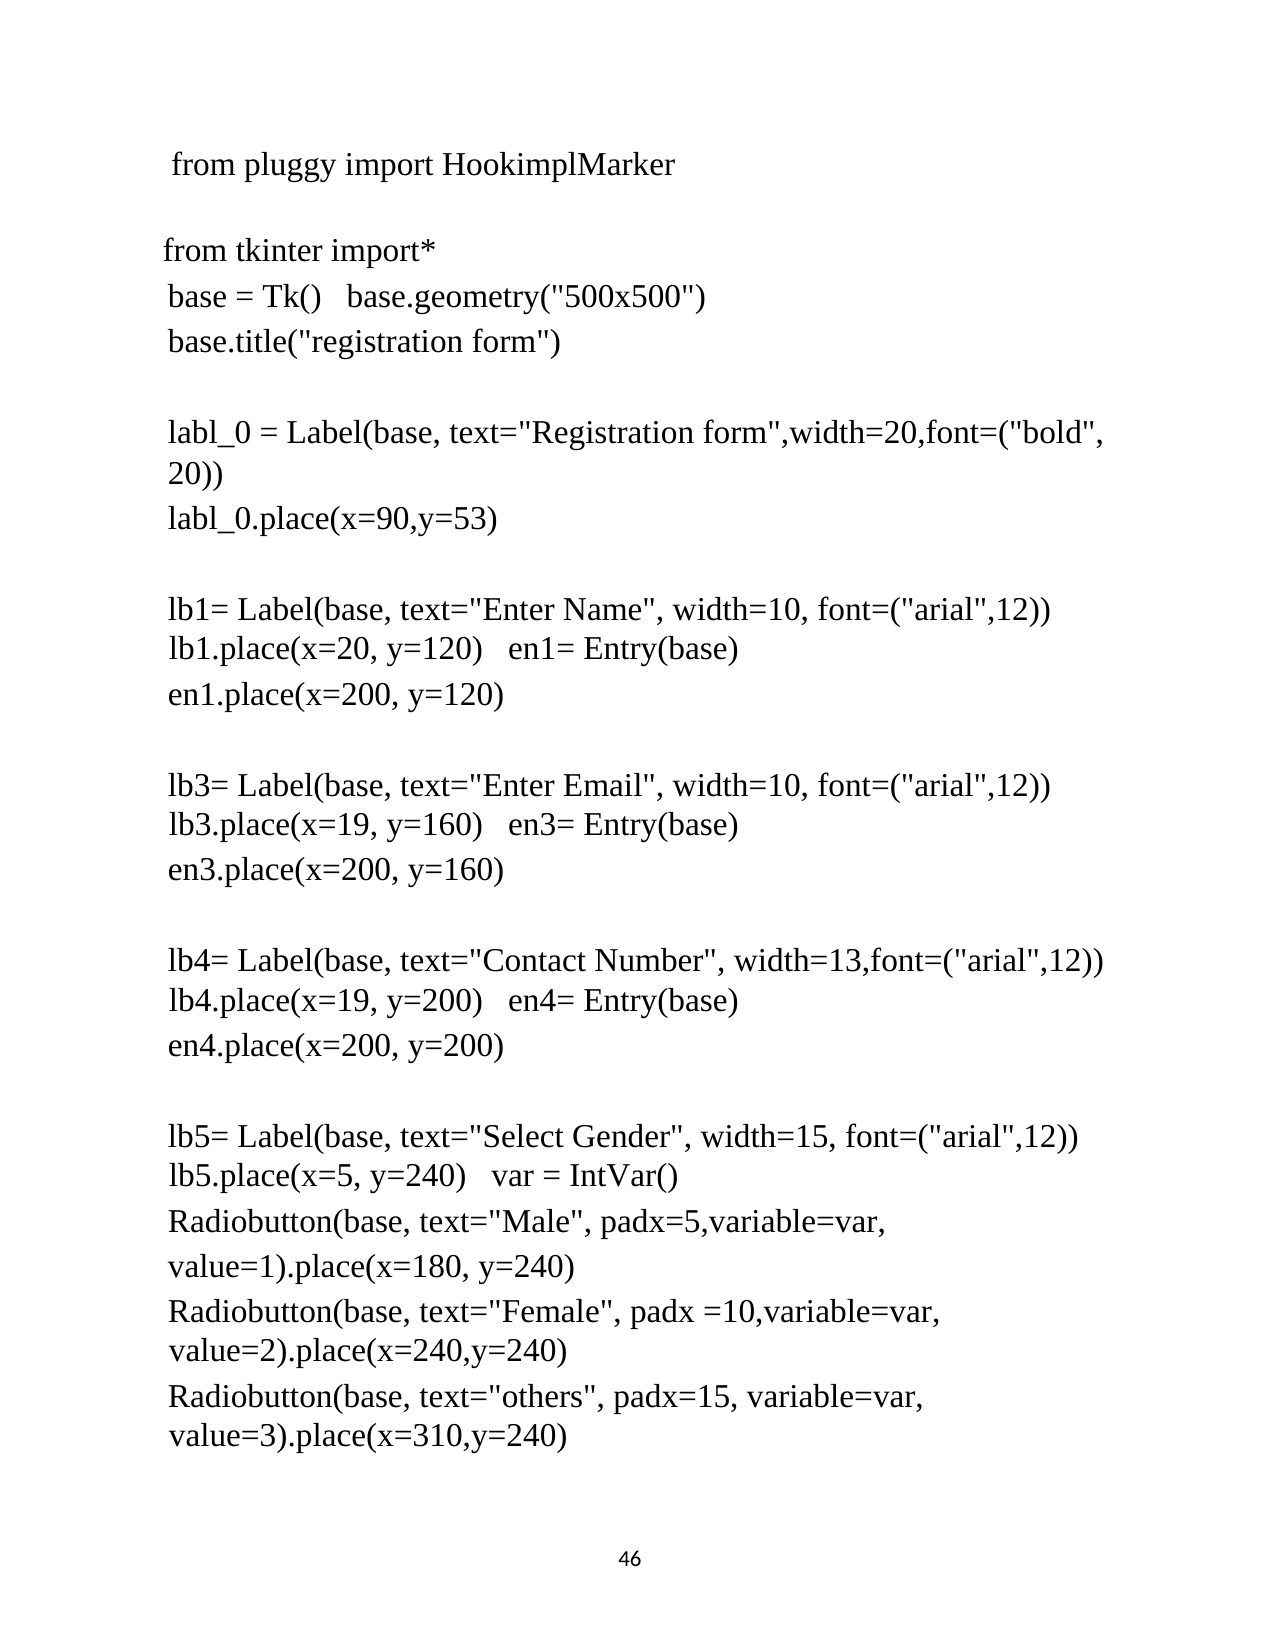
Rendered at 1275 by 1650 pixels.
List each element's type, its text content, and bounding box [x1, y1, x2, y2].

text Radiobutton(base, text="others", padx=15, variable=var, value=3).place(x=310,y=240) [168, 1376, 1212, 1454]
text lb3= Label(base, text="Enter Email", width=10, font=("arial",12)) lb3.place(x=19, y=160) en3= Entry(base) [168, 765, 1119, 843]
text value=1).place(x=180, y=240) [168, 1246, 1212, 1284]
text base.title("registration form") [168, 321, 1212, 359]
text 20)) [168, 453, 1212, 491]
text base = Tk() base.geometry("500x500") [168, 276, 736, 314]
text lb5= Label(base, text="Select Gender", width=15, font=("arial",12)) lb5.place(x=5, y=240) var = IntVar() [168, 1116, 1144, 1194]
text en1.place(x=200, y=120) [168, 674, 1212, 712]
text lb4= Label(base, text="Contact Number", width=13,font=("arial",12)) lb4.place(x=19, y=200) en4= Entry(base) [168, 941, 1176, 1018]
text lb1= Label(base, text="Enter Name", width=10, font=("arial",12)) lb1.place(x=20, y=120) en1= Entry(base) [168, 589, 1118, 667]
text from tkinter import* [12, 231, 1212, 269]
text labl_0 = Label(base, text="Registration form",width=20,font=("bold", [168, 412, 1212, 450]
text labl_0.place(x=90,y=53) [168, 498, 1212, 537]
text from pluggy import HookimplMarker [12, 144, 1212, 182]
text Radiobutton(base, text="Female", padx =10,variable=var, value=2).place(x=240,y=240) [168, 1291, 1212, 1369]
text en4.place(x=200, y=200) [168, 1025, 1212, 1063]
text en3.place(x=200, y=160) [168, 849, 1212, 888]
text Radiobutton(base, text="Male", padx=5,variable=var, [168, 1201, 1212, 1239]
